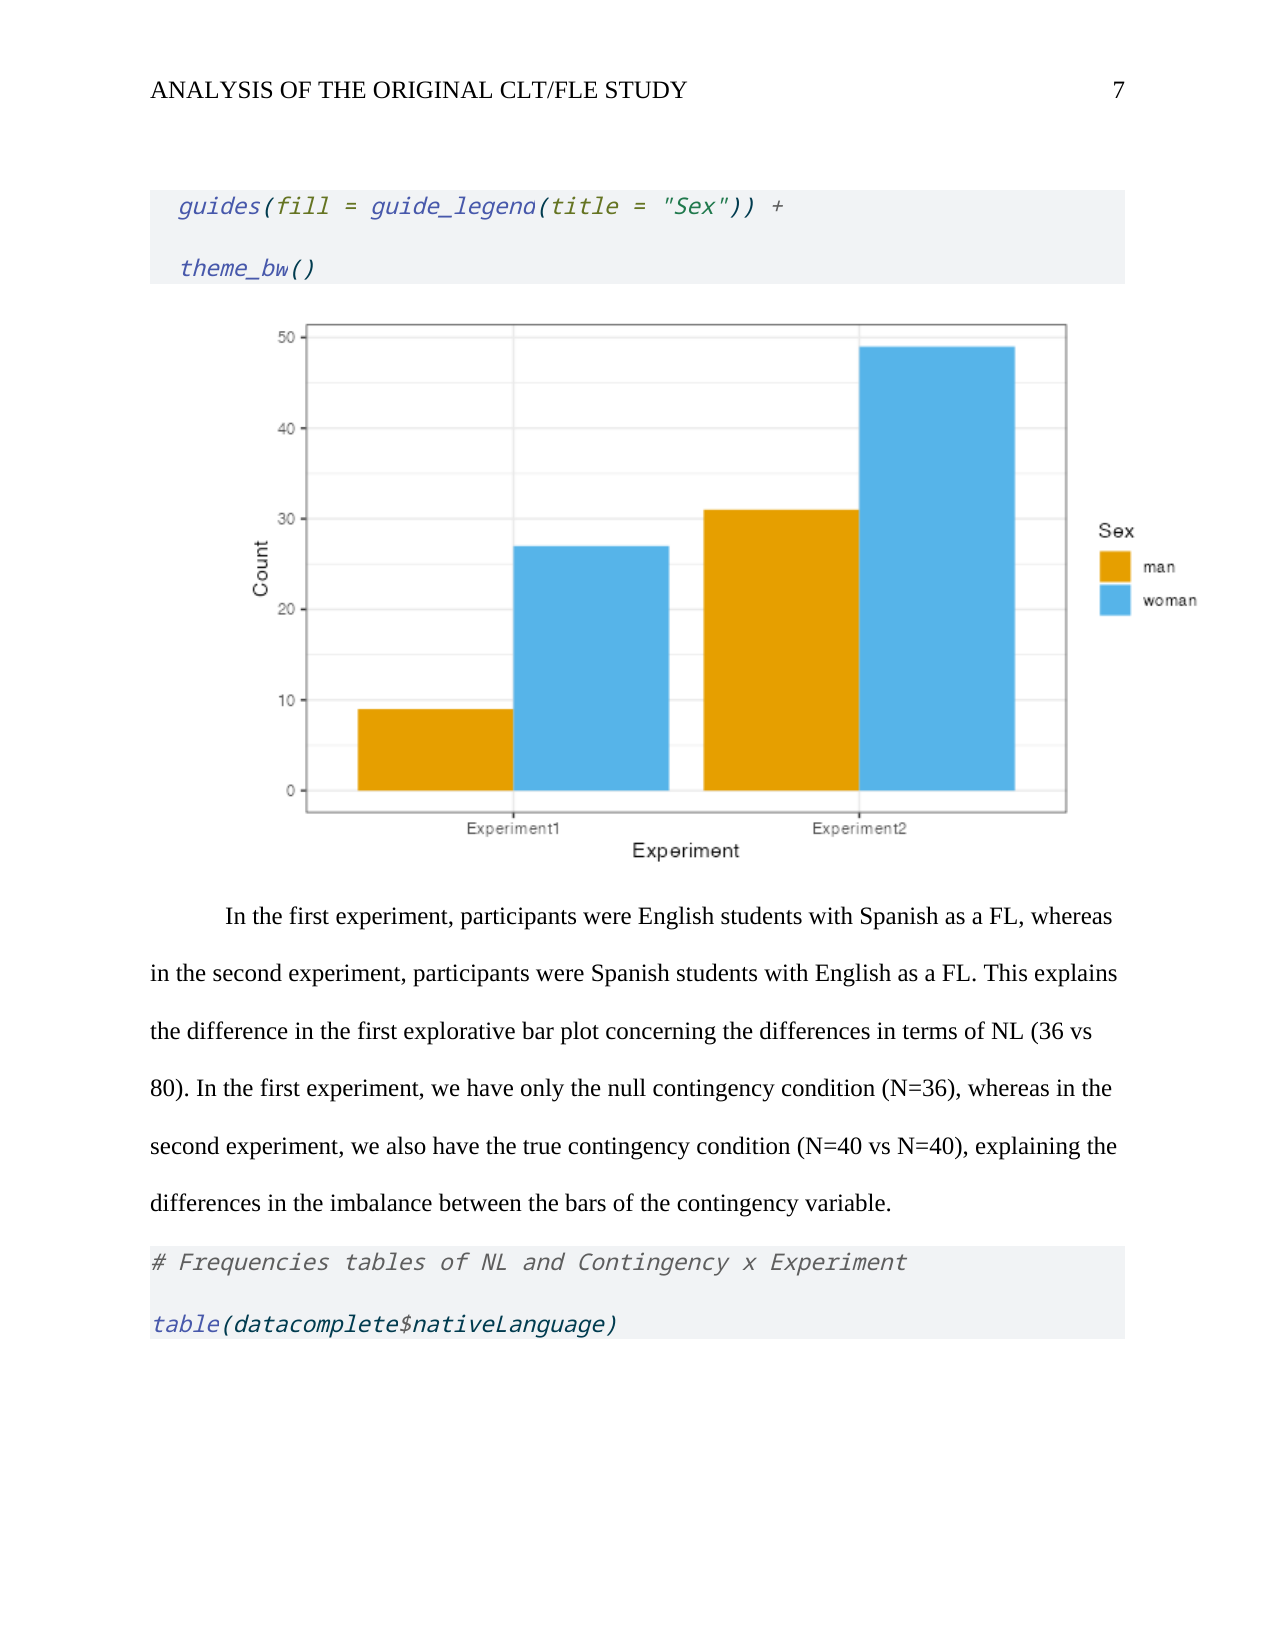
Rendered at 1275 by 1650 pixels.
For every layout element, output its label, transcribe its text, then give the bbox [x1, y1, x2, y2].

text # Frequencies tables of NL and Contingency x Experiment table(datacomplete$nativeLanguage) [150, 1246, 1125, 1339]
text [150, 190, 1125, 284]
picture [243, 315, 1219, 872]
text In the first experiment, participants were English students with Spanish as a FL, whereas in the second experiment, participants were Spanish students with English as a FL. This explains the difference in the first explorative bar plot concerning the differences in terms of NL (36 vs 80). In the first experiment, we have only the null contingency condition (N=36), whereas in the second experiment, we also have the true contingency condition (N=40 vs N=40), explaining the differences in the imbalance between the bars of the contingency variable. [150, 901, 1125, 1217]
